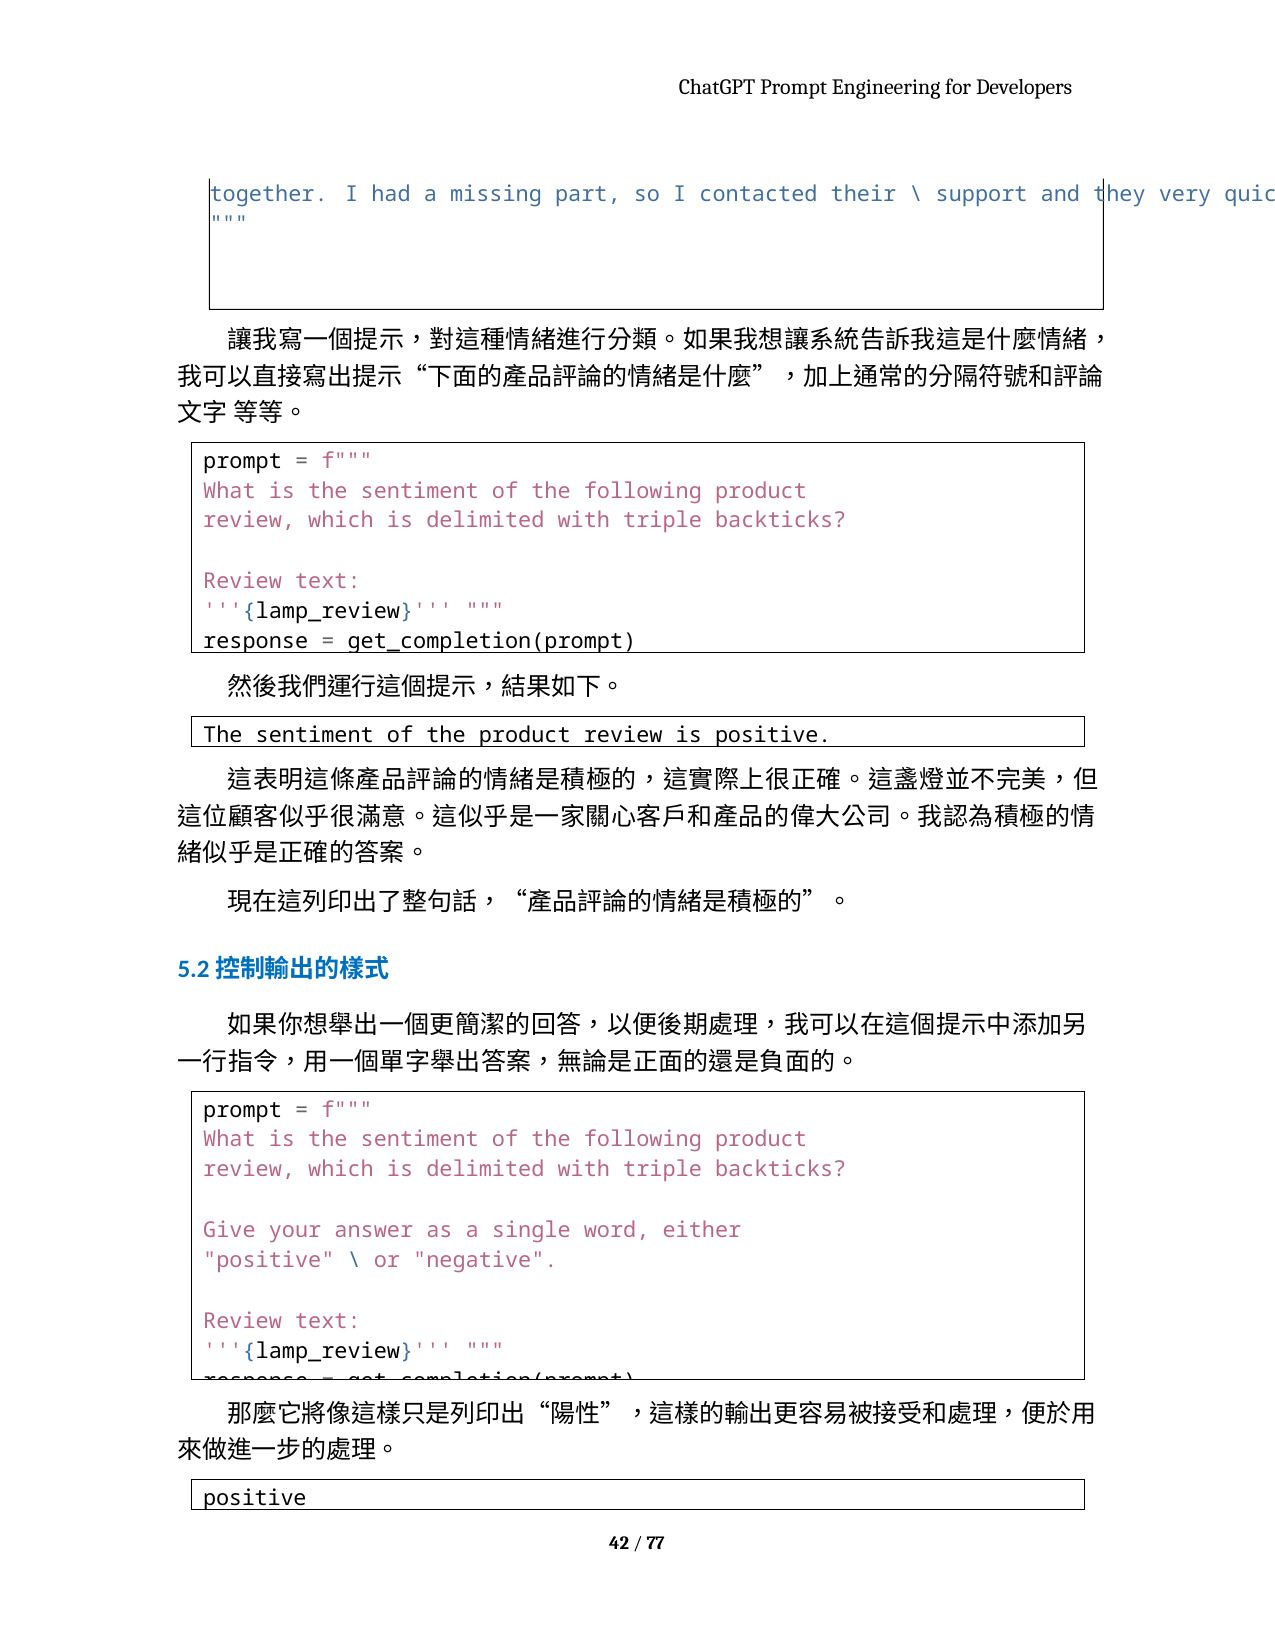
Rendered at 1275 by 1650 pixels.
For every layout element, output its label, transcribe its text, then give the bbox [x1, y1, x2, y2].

subtitle 那麼它將像這樣只是列印出“陽性”，這樣的輸出更容易被接受和處理，便於用來做進一步的處理。 [177, 1101, 1098, 1466]
subtitle 讓我寫一個提示，對這種情緒進行分類。如果我想讓系統告訴我這是什麼情緒，我可以直接寫出提示“下面的產品評論的情緒是什麼”，加上通常的分隔符號和評論文字 等等。 [177, 320, 1122, 428]
subtitle 然後我們運行這個提示，結果如下。 [227, 452, 1135, 702]
subtitle 如果你想舉出一個更簡潔的回答，以便後期處理，我可以在這個提示中添加另一行指令，用一個單字舉出答案，無論是正面的還是負面的。 [177, 1005, 1098, 1077]
subtitle 這表明這條產品評論的情緒是積極的，這實際上很正確。這盞燈並不完美，但這位顧客似乎很滿意。這似乎是一家關心客戶和產品的偉大公司。我認為積極的情緒似乎是正確的答案。 [177, 726, 1098, 868]
subtitle 控制輸出的樣式 [177, 949, 1135, 985]
subtitle 現在這列印出了整句話，“產品評論的情緒是積極的”。 [227, 881, 1135, 917]
